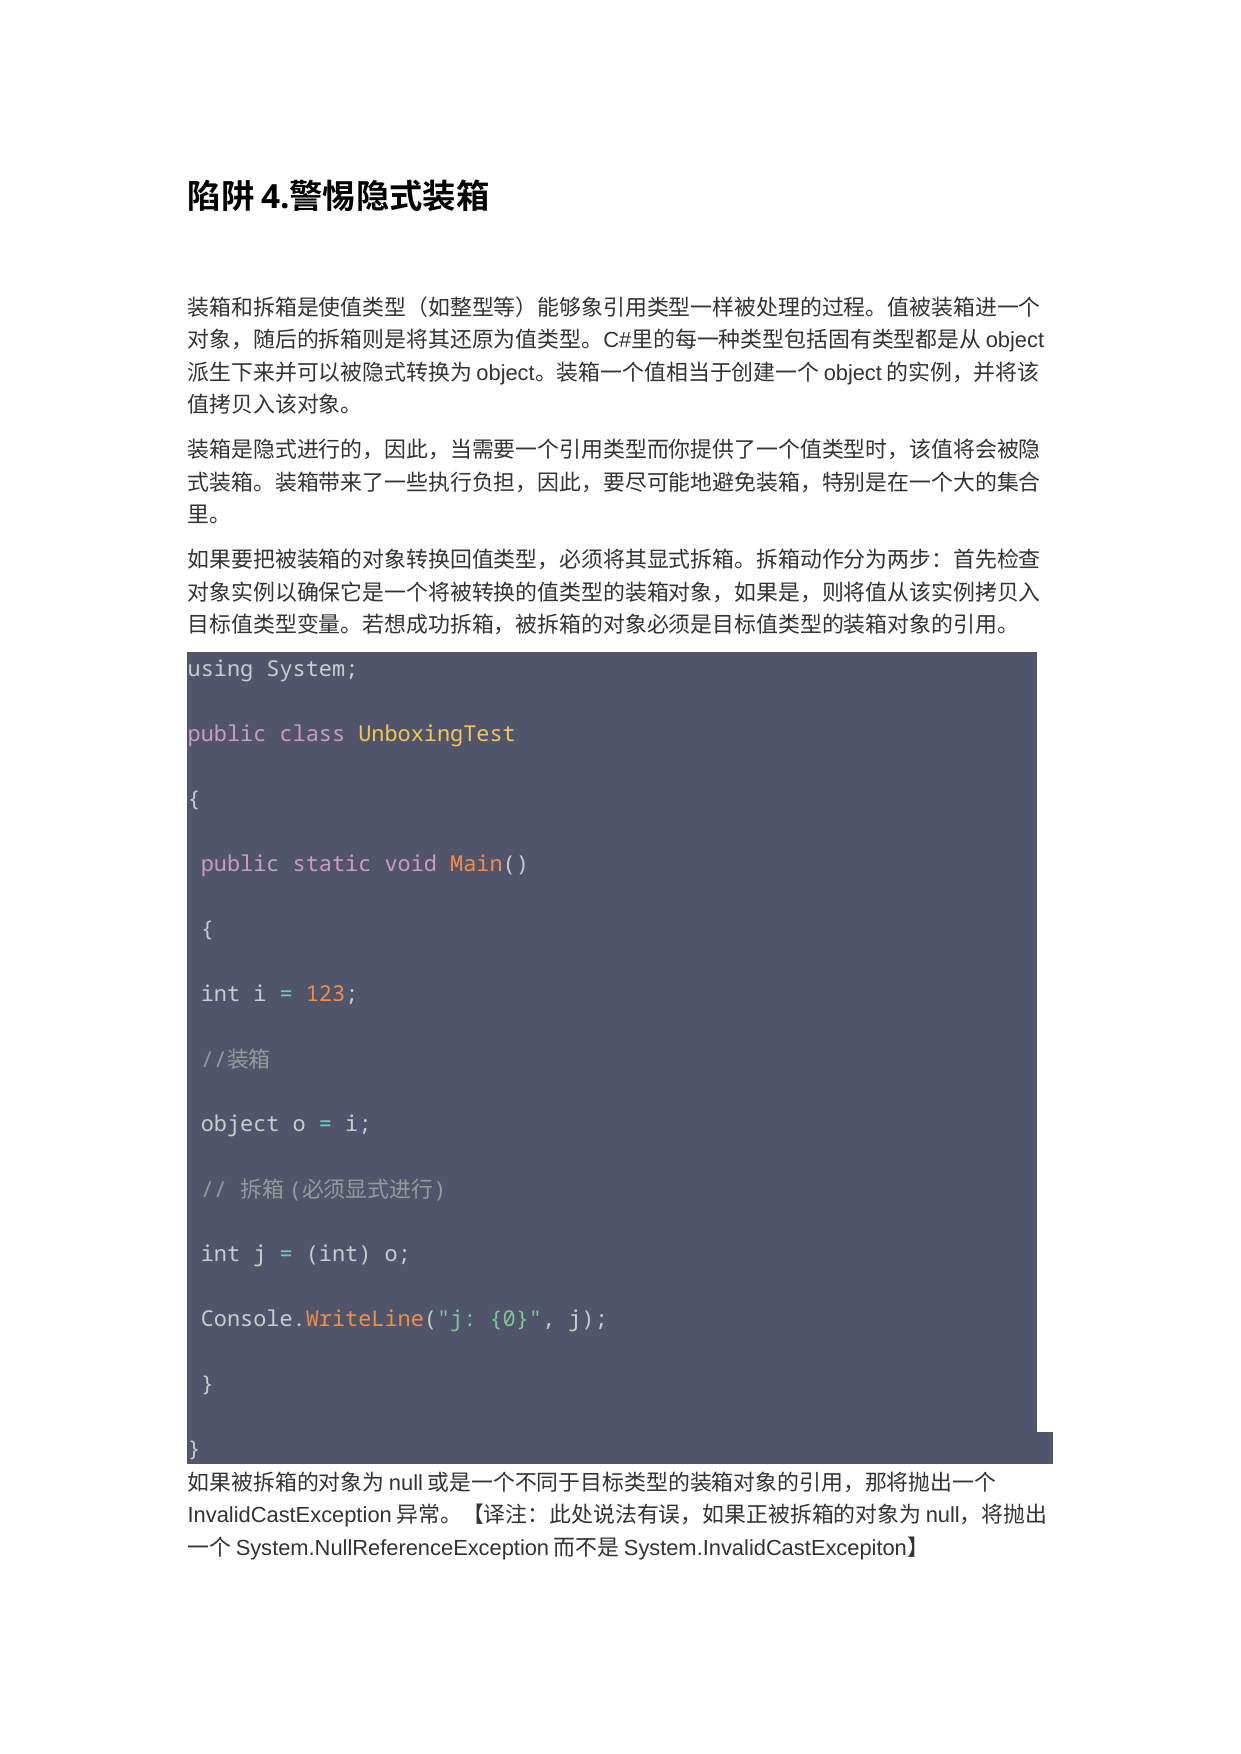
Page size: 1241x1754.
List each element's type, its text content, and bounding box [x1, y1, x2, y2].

text 如果要把被装箱的对象转换回值类型，必须将其显式拆箱。拆箱动作分为两步：首先检查对象实例以确保它是一个将被转换的值类型的装箱对象，如果是，则将值从该实例拷贝入目标值类型变量。若想成功拆箱，被拆箱的对象必须是目标值类型的装箱对象的引用。 [187, 542, 1053, 639]
text // 拆箱 (必须显式进行) [187, 1172, 1037, 1204]
text int i = 123; [187, 977, 1037, 1009]
text } [187, 1367, 1037, 1399]
text Console.WriteLine("j: {0}", j); [187, 1302, 1037, 1334]
text } [187, 1432, 1053, 1464]
text { [187, 782, 1037, 814]
text public class UnboxingTest [187, 717, 1037, 749]
text 装箱是隐式进行的，因此，当需要一个引用类型而你提供了一个值类型时，该值将会被隐式装箱。装箱带来了一些执行负担，因此，要尽可能地避免装箱，特别是在一个大的集合里。 [187, 432, 1053, 529]
text //装箱 [187, 1042, 1037, 1074]
text int j = (int) o; [187, 1237, 1037, 1269]
text 装箱和拆箱是使值类型（如整型等）能够象引用类型一样被处理的过程。值被装箱进一个对象，随后的拆箱则是将其还原为值类型。C#里的每一种类型包括固有类型都是从object派生下来并可以被隐式转换为object。装箱一个值相当于创建一个object的实例，并将该值拷贝入该对象。 [187, 289, 1053, 419]
text public static void Main() [187, 847, 1037, 879]
text using System; [187, 652, 1037, 684]
text object o = i; [187, 1107, 1037, 1139]
text { [187, 912, 1037, 944]
text 如果被拆箱的对象为null或是一个不同于目标类型的装箱对象的引用，那将抛出一个InvalidCastException异常。【译注：此处说法有误，如果正被拆箱的对象为null，将抛出一个System.NullReferenceException而不是System.InvalidCastExcepiton】 [187, 1464, 1053, 1562]
subtitle 陷阱4.警惕隐式装箱 [187, 162, 1053, 227]
